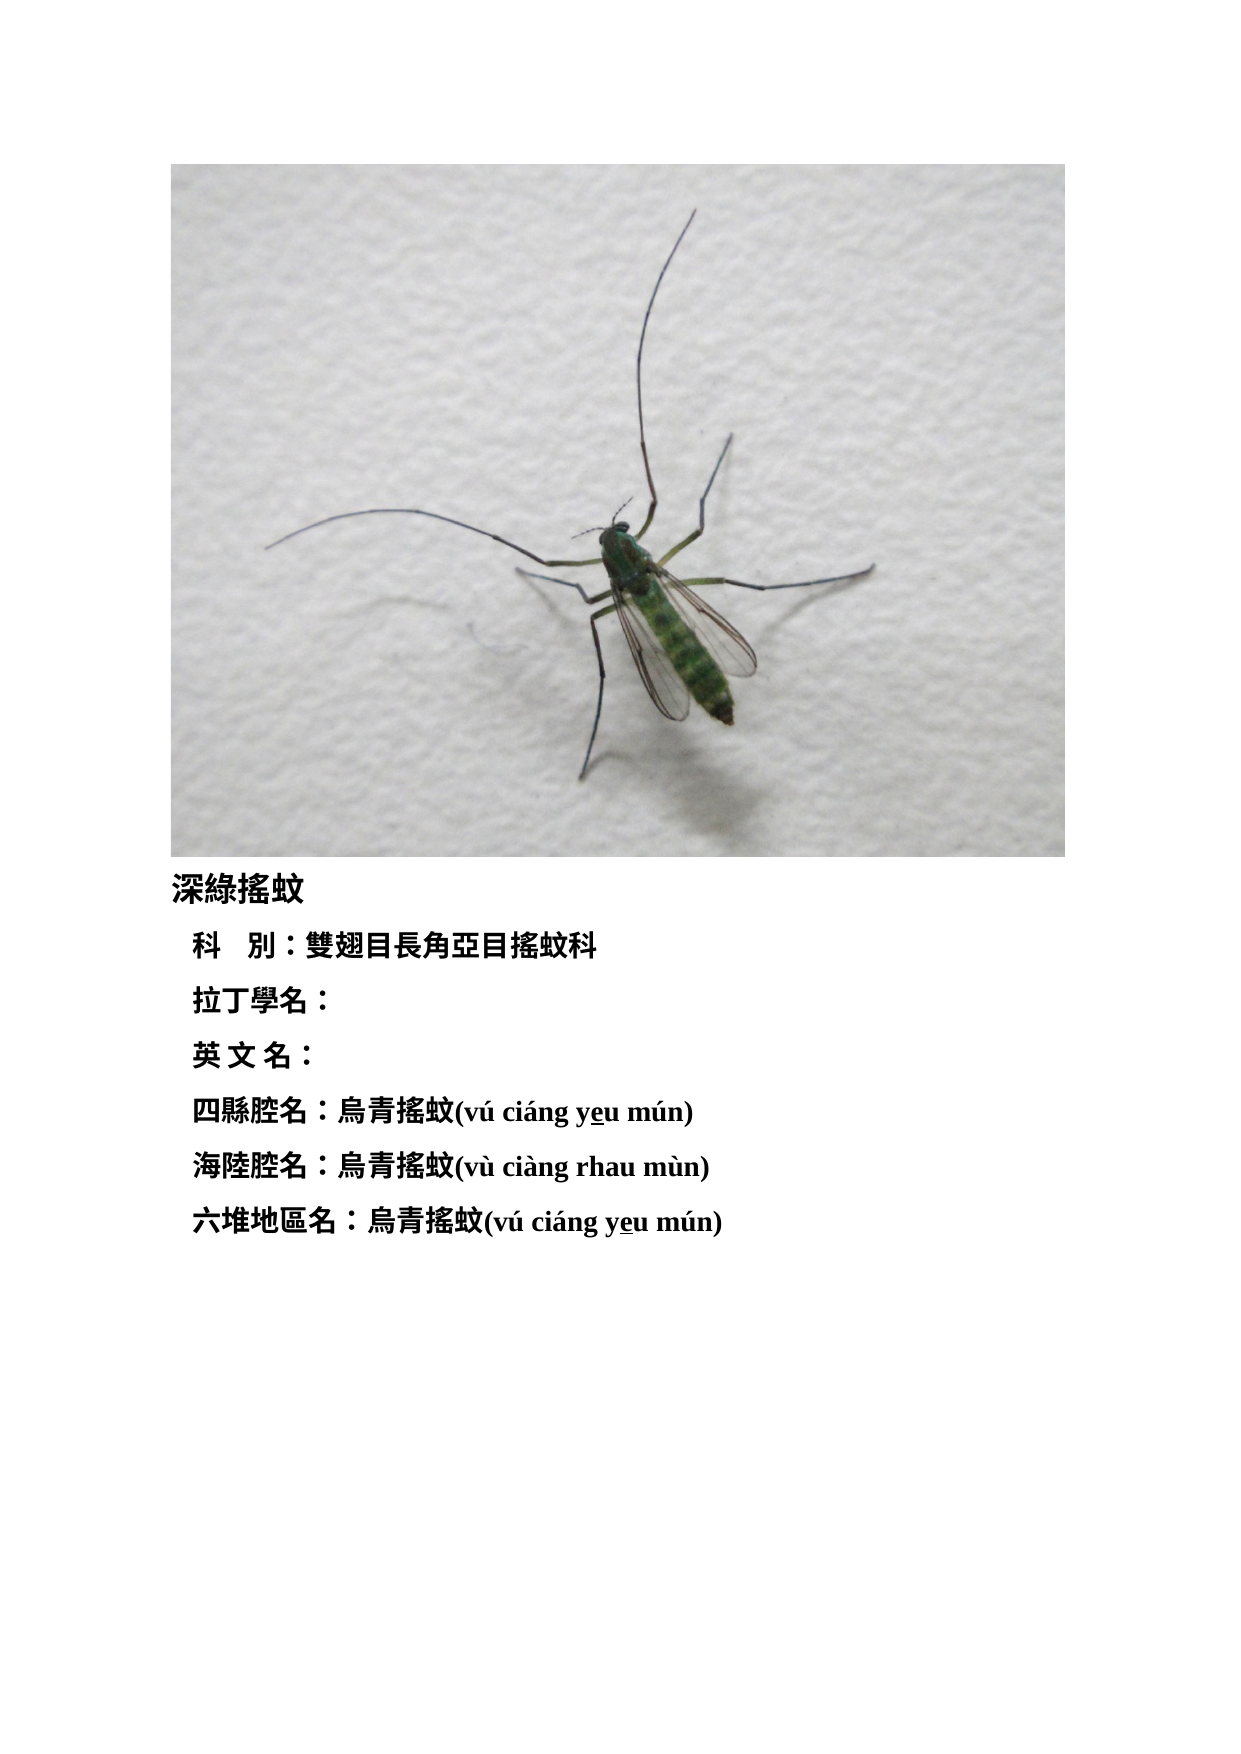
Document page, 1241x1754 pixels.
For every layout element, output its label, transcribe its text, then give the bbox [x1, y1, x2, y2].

table_cell 深綠搖蚊 科 別：雙翅目長角亞目搖蚊科 拉丁學名： 英 文 名： 四縣腔名：烏青搖蚊(vú ciáng yeu mún) 海陸腔名：烏青搖蚊(vù ciàng rhau mùn) 六堆地區名：烏青搖蚊(vú ciáng yeu mún) [160, 863, 1078, 1247]
table_header [160, 165, 1078, 862]
